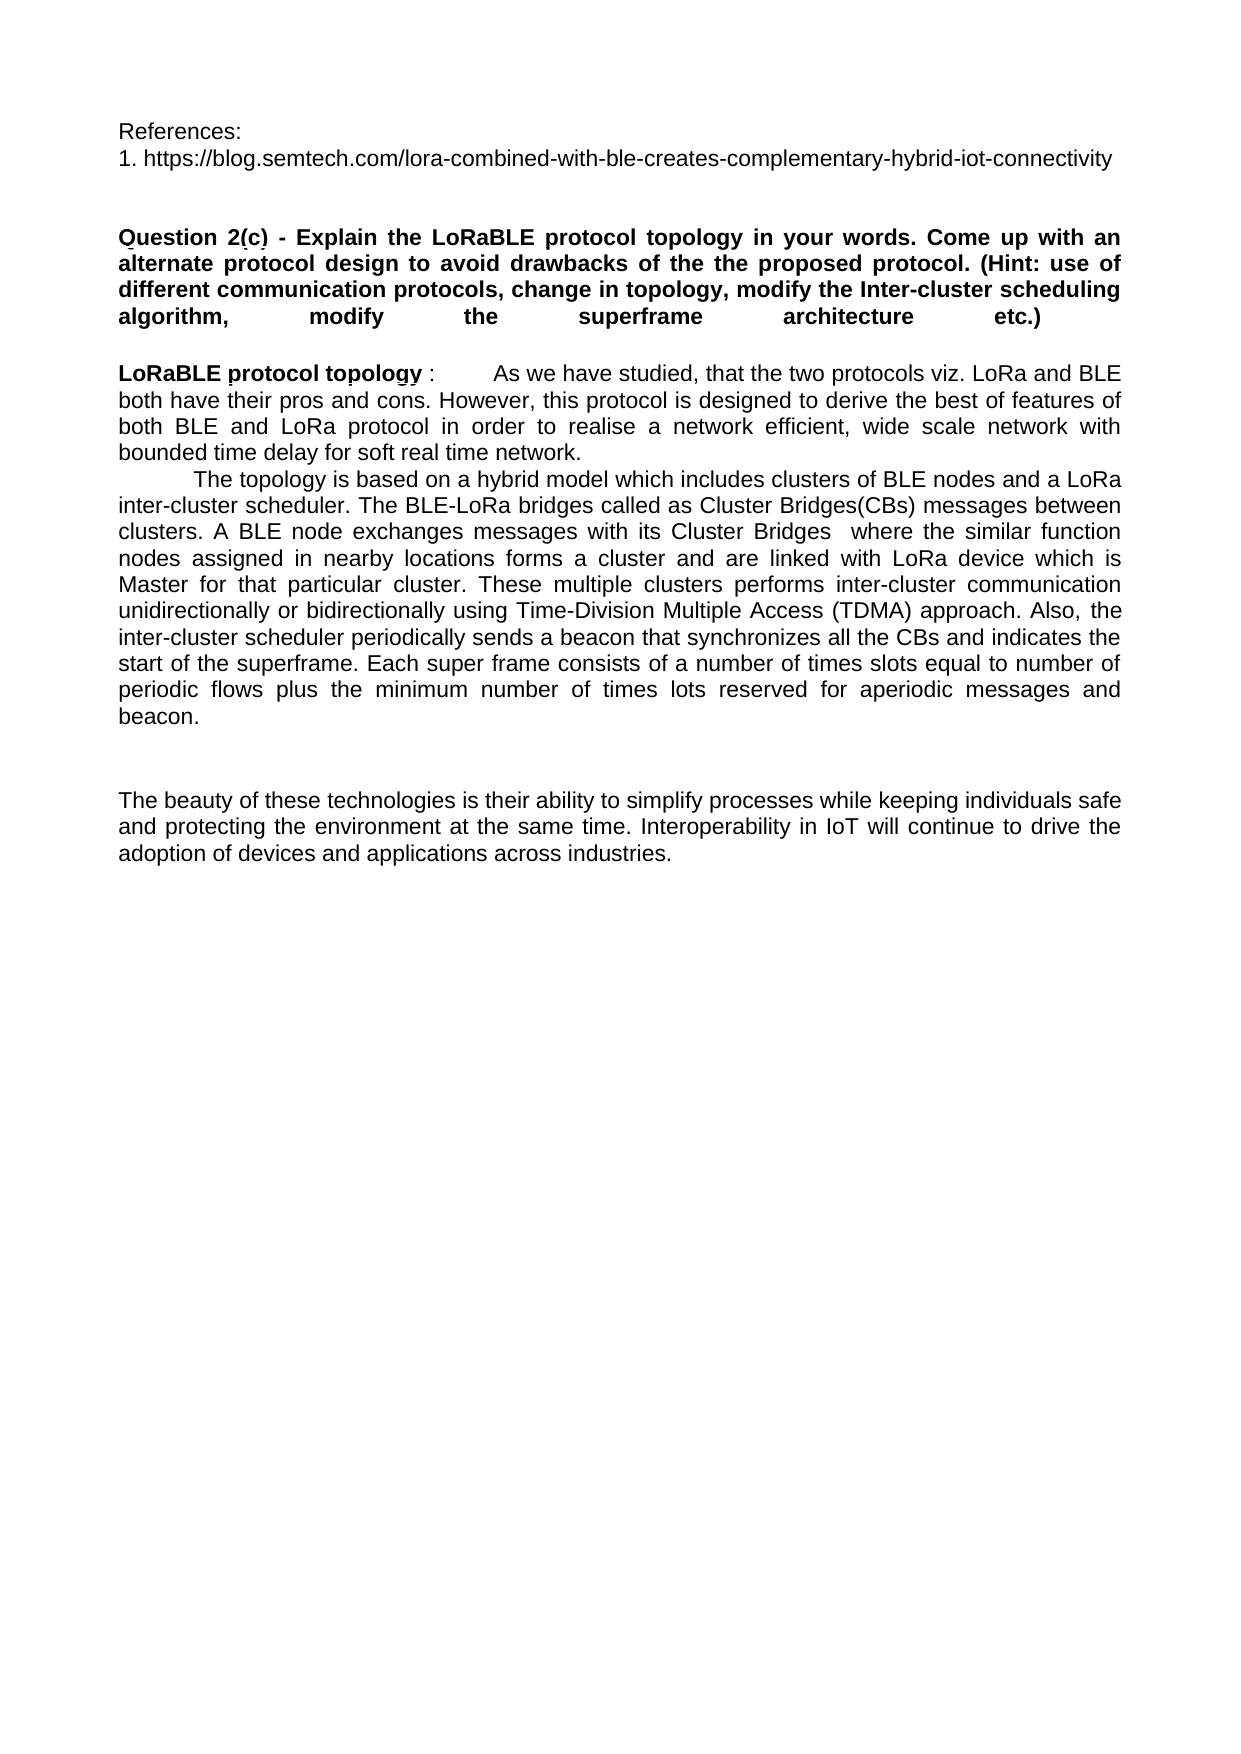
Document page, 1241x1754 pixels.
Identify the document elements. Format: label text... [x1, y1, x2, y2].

text The beauty of these technologies is their ability to simplify processes while keeping individuals safe and protecting the environment at the same time. Interoperability in IoT will continue to drive the adoption of devices and applications across industries. [118, 787, 1122, 866]
text 1. https://blog.semtech.com/lora-combined-with-ble-creates-complementary-hybrid-iot-connectivity [118, 144, 1122, 171]
text The topology is based on a hybrid model which includes clusters of BLE nodes and a LoRa inter-cluster scheduler. The BLE-LoRa bridges called as Cluster Bridges(CBs) messages between clusters. A BLE node exchanges messages with its Cluster Bridges where the similar function nodes assigned in nearby locations forms a cluster and are linked with LoRa device which is Master for that particular cluster. These multiple clusters performs inter-cluster communication unidirectionally or bidirectionally using Time-Division Multiple Access (TDMA) approach. Also, the inter-cluster scheduler periodically sends a beacon that synchronizes all the CBs and indicates the start of the superframe. Each super frame consists of a number of times slots equal to number of periodic flows plus the minimum number of times lots reserved for aperiodic messages and beacon. [118, 466, 1122, 729]
text References: [118, 118, 1122, 144]
text LoRaBLE protocol topology : As we have studied, that the two protocols viz. LoRa and BLE both have their pros and cons. However, this protocol is designed to derive the best of features of both BLE and LoRa protocol in order to realise a network efficient, wide scale network with bounded time delay for soft real time network. [118, 360, 1122, 466]
text Question 2(c) - Explain the LoRaBLE protocol topology in your words. Come up with an alternate protocol design to avoid drawbacks of the the proposed protocol. (Hint: use of different communication protocols, change in topology, modify the Inter-cluster scheduling algorithm, modify the superframe architecture etc.) [118, 223, 1122, 360]
